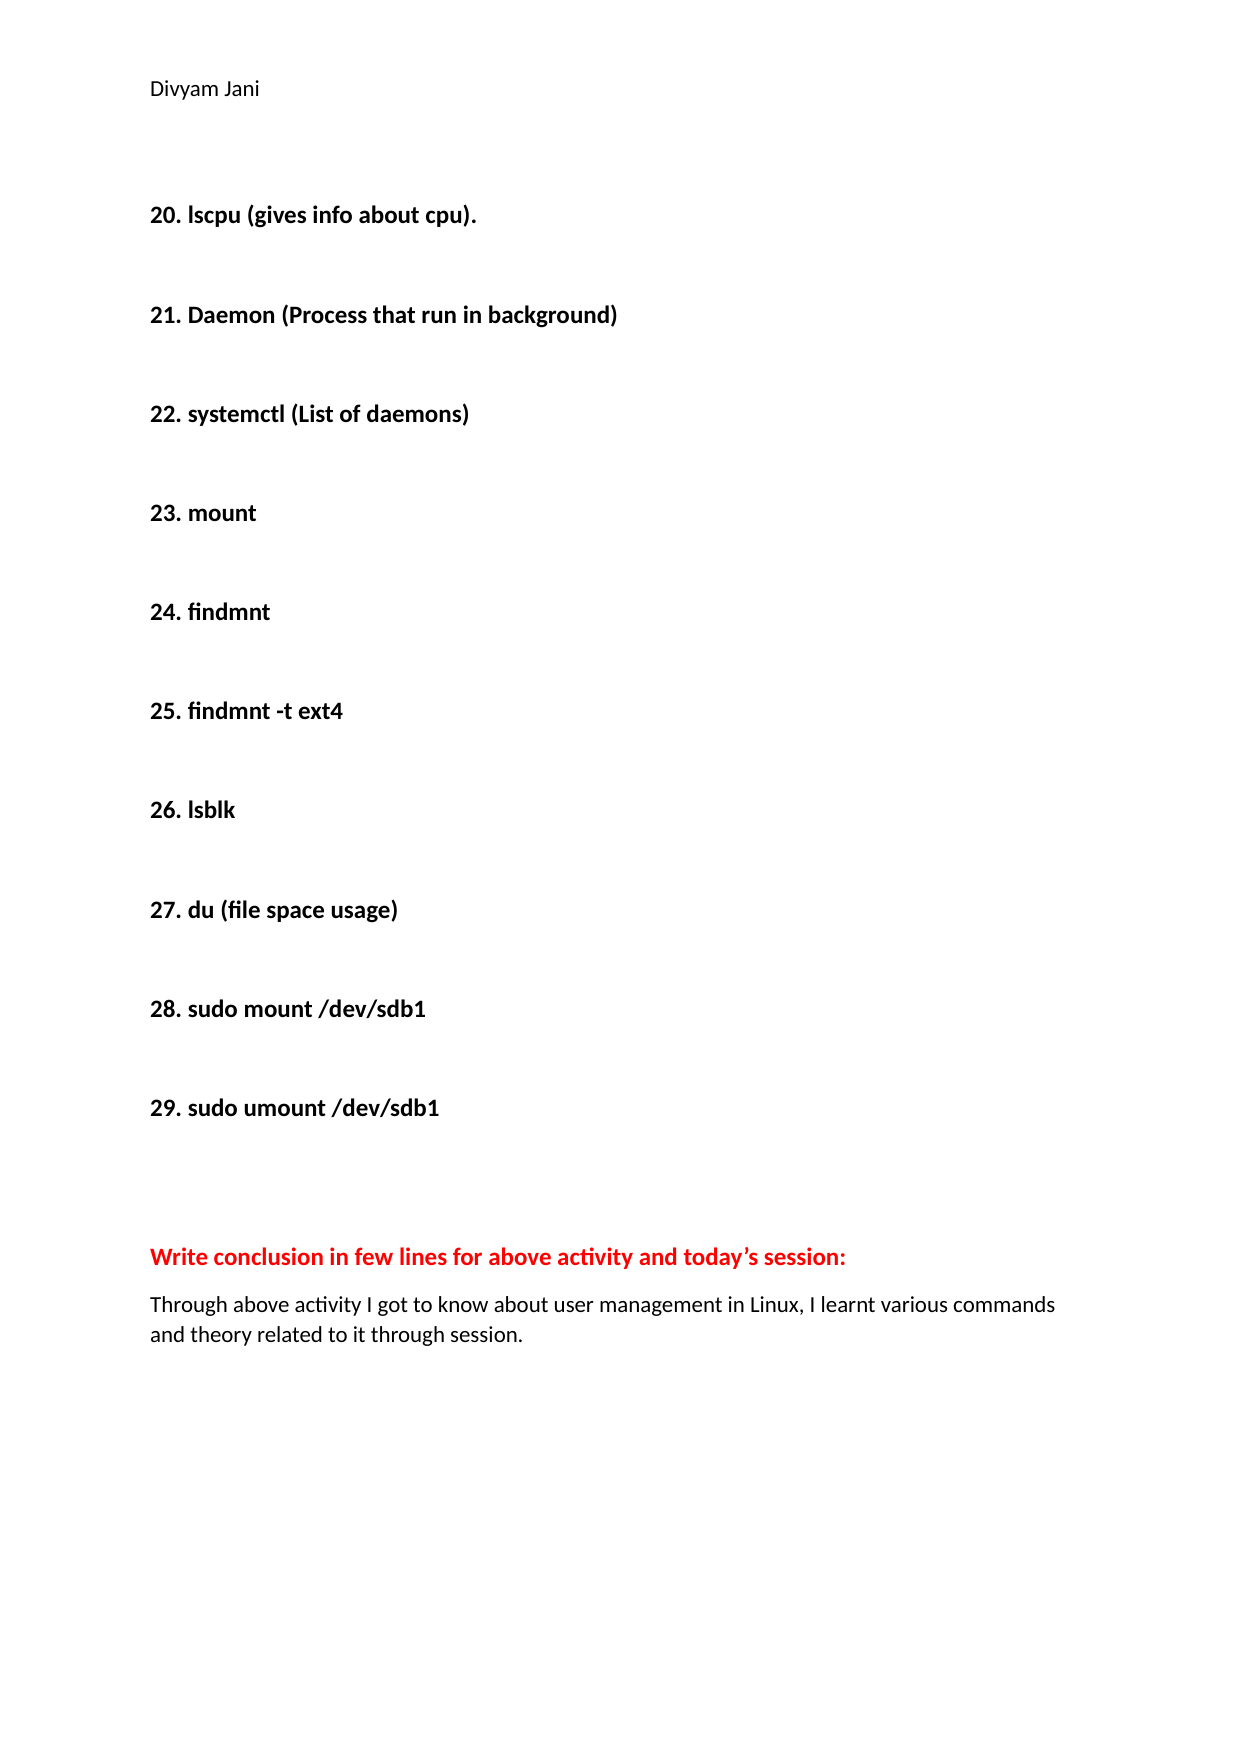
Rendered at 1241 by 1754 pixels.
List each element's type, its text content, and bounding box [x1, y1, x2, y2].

text 23. mount [150, 497, 1090, 528]
text 27. du (file space usage) [150, 894, 1090, 924]
text 21. Daemon (Process that run in background) [150, 299, 1090, 329]
text 25. findmnt -t ext4 [150, 695, 1090, 726]
text 22. systemctl (List of daemons) [150, 398, 1090, 428]
text Write conclusion in few lines for above activity and today’s session: [150, 1241, 1090, 1271]
text 26. lsblk [150, 794, 1090, 825]
text Through above activity I got to know about user management in Linux, I learnt various commands and theory related to it through session. [150, 1290, 1090, 1349]
text 24. findmnt [150, 596, 1090, 627]
text 28. sudo mount /dev/sdb1 [150, 993, 1090, 1023]
text 20. lscpu (gives info about cpu). [150, 199, 1090, 230]
text 29. sudo umount /dev/sdb1 [150, 1092, 1090, 1123]
